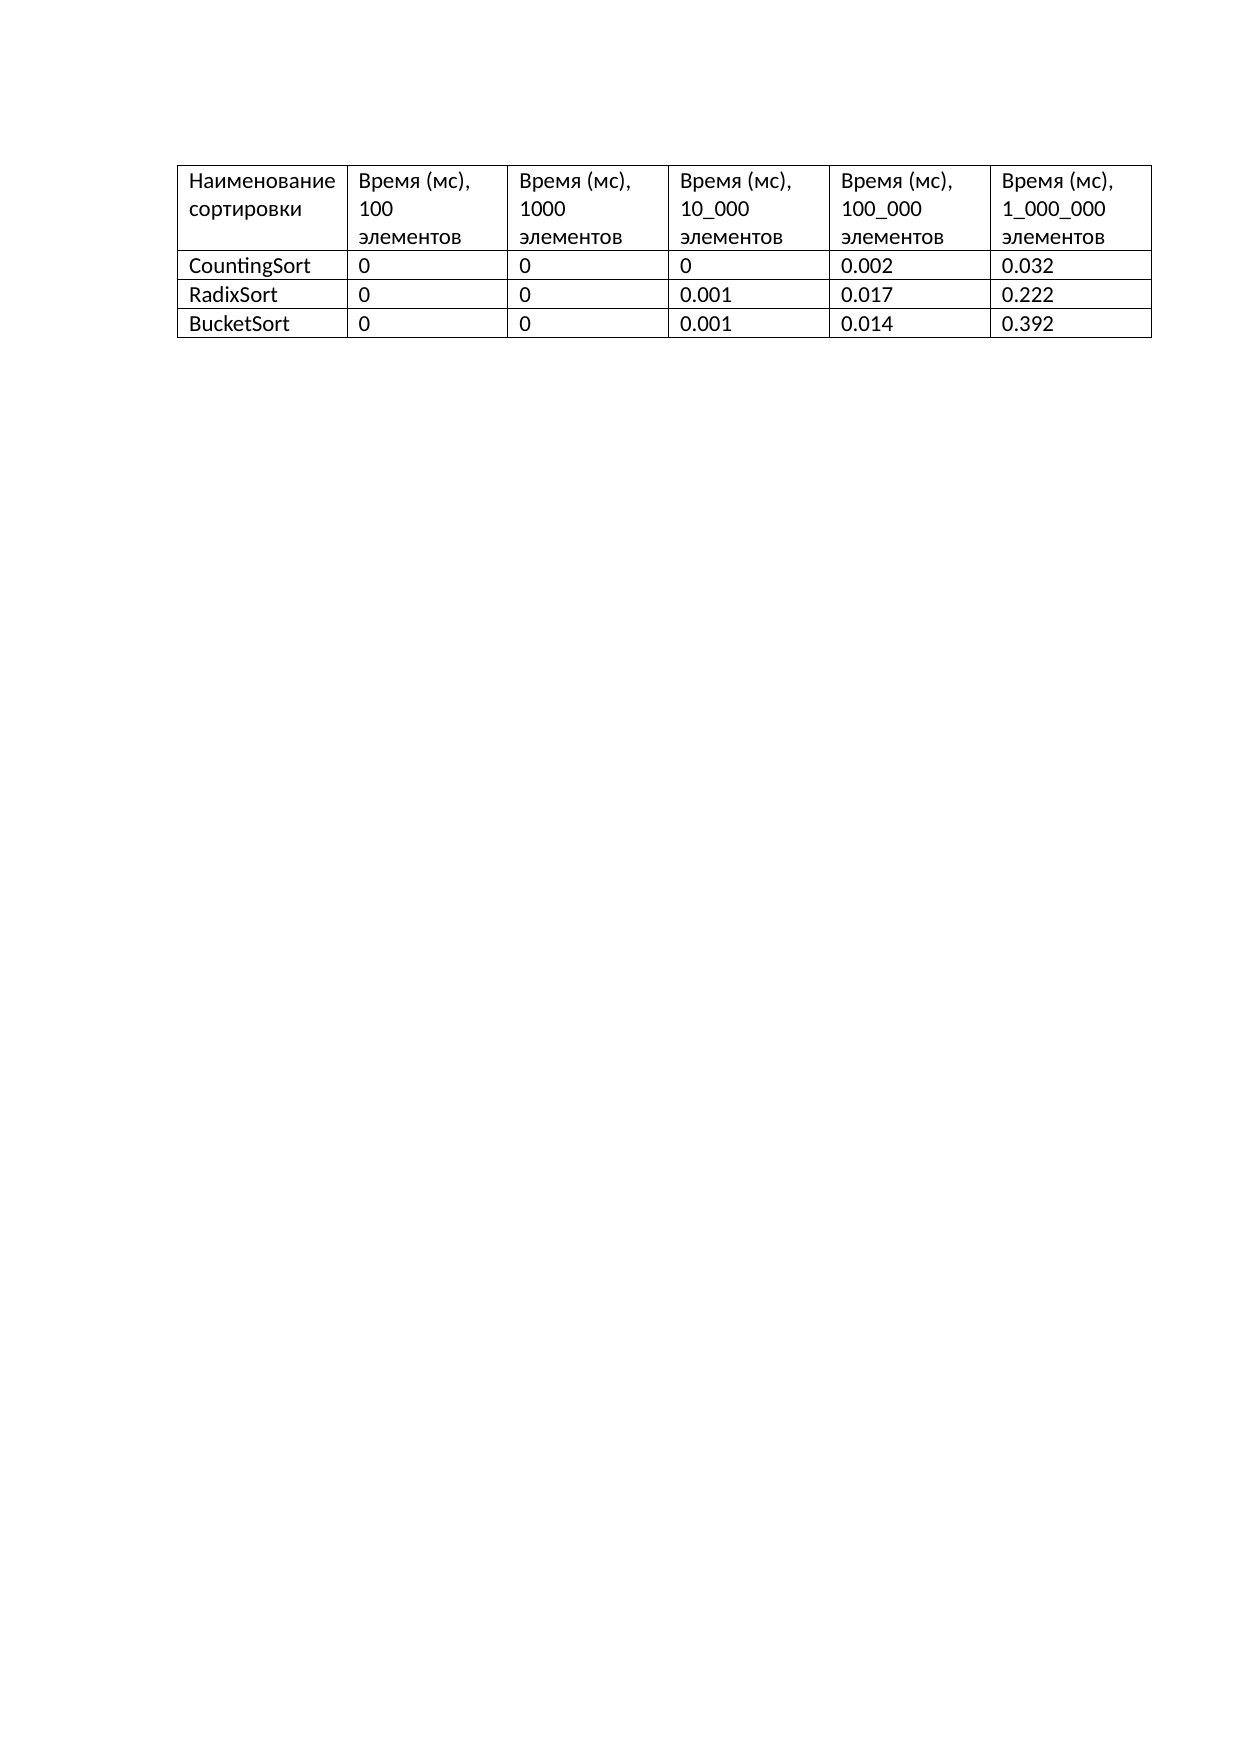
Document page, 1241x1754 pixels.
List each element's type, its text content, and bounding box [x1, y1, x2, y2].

table_cell 0.002 [830, 251, 990, 279]
table_cell BucketSort [178, 309, 347, 337]
table_cell 0.017 [830, 280, 990, 308]
table_cell 0.032 [991, 251, 1151, 279]
table_header Время (мс), 1_000_000 элементов [991, 166, 1151, 250]
table_cell 0.222 [991, 280, 1151, 308]
table_header Время (мс), 10_000 элементов [669, 166, 829, 250]
table_cell 0.392 [991, 309, 1151, 337]
table_header Время (мс), 1000 элементов [508, 166, 668, 250]
table_cell 0 [669, 251, 829, 279]
table_cell 0.014 [830, 309, 990, 337]
table_cell 0 [348, 251, 507, 279]
table_header Время (мс), 100 элементов [348, 166, 507, 250]
table_cell 0.001 [669, 309, 829, 337]
table_cell 0 [348, 280, 507, 308]
table_header Время (мс), 100_000 элементов [830, 166, 990, 250]
table_cell RadixSort [178, 280, 347, 308]
table_cell 0 [508, 251, 668, 279]
table_cell 0.001 [669, 280, 829, 308]
table_cell 0 [508, 280, 668, 308]
table_cell 0 [348, 309, 507, 337]
table_header Наименование сортировки [178, 166, 347, 250]
table_cell CountingSort [178, 251, 347, 279]
table_cell 0 [508, 309, 668, 337]
